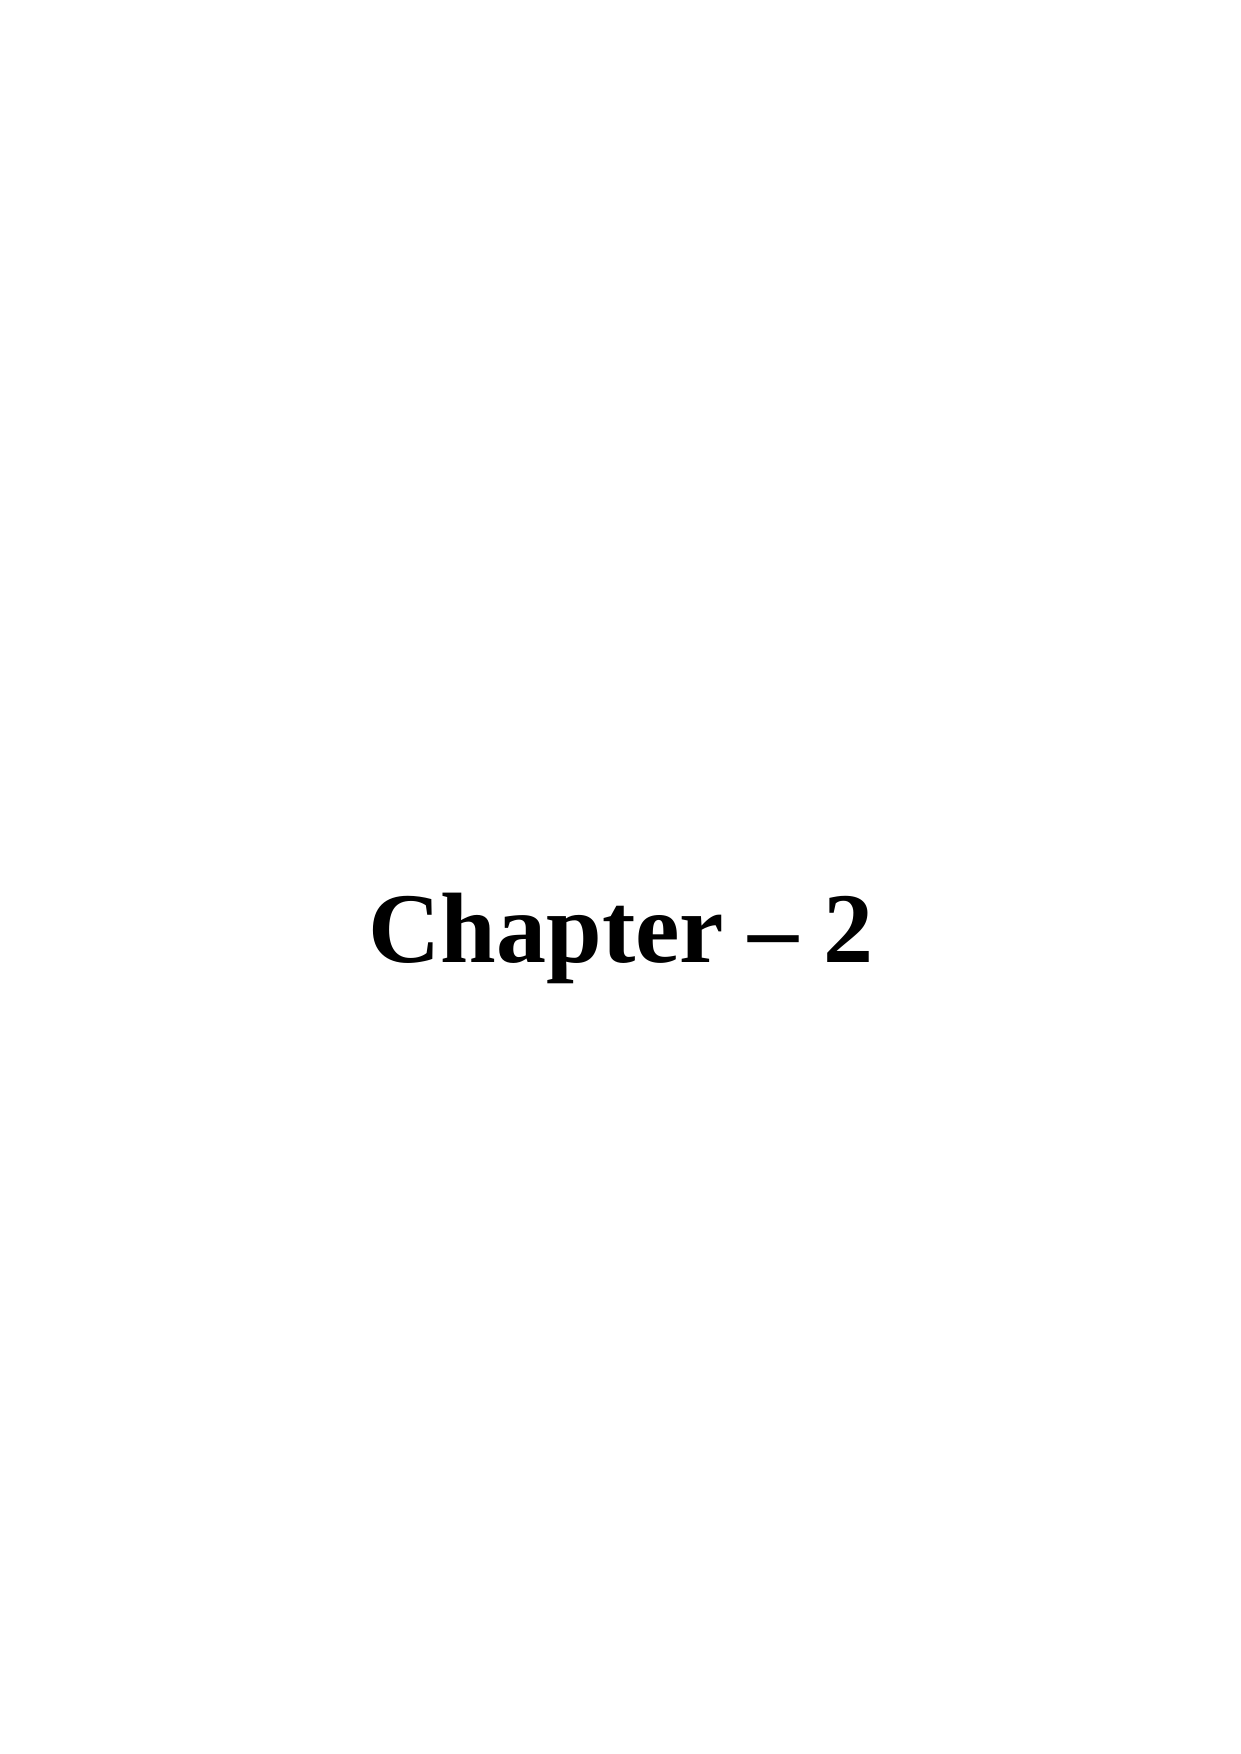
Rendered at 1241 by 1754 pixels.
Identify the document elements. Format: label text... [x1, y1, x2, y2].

text Chapter – 2 [139, 869, 1103, 984]
